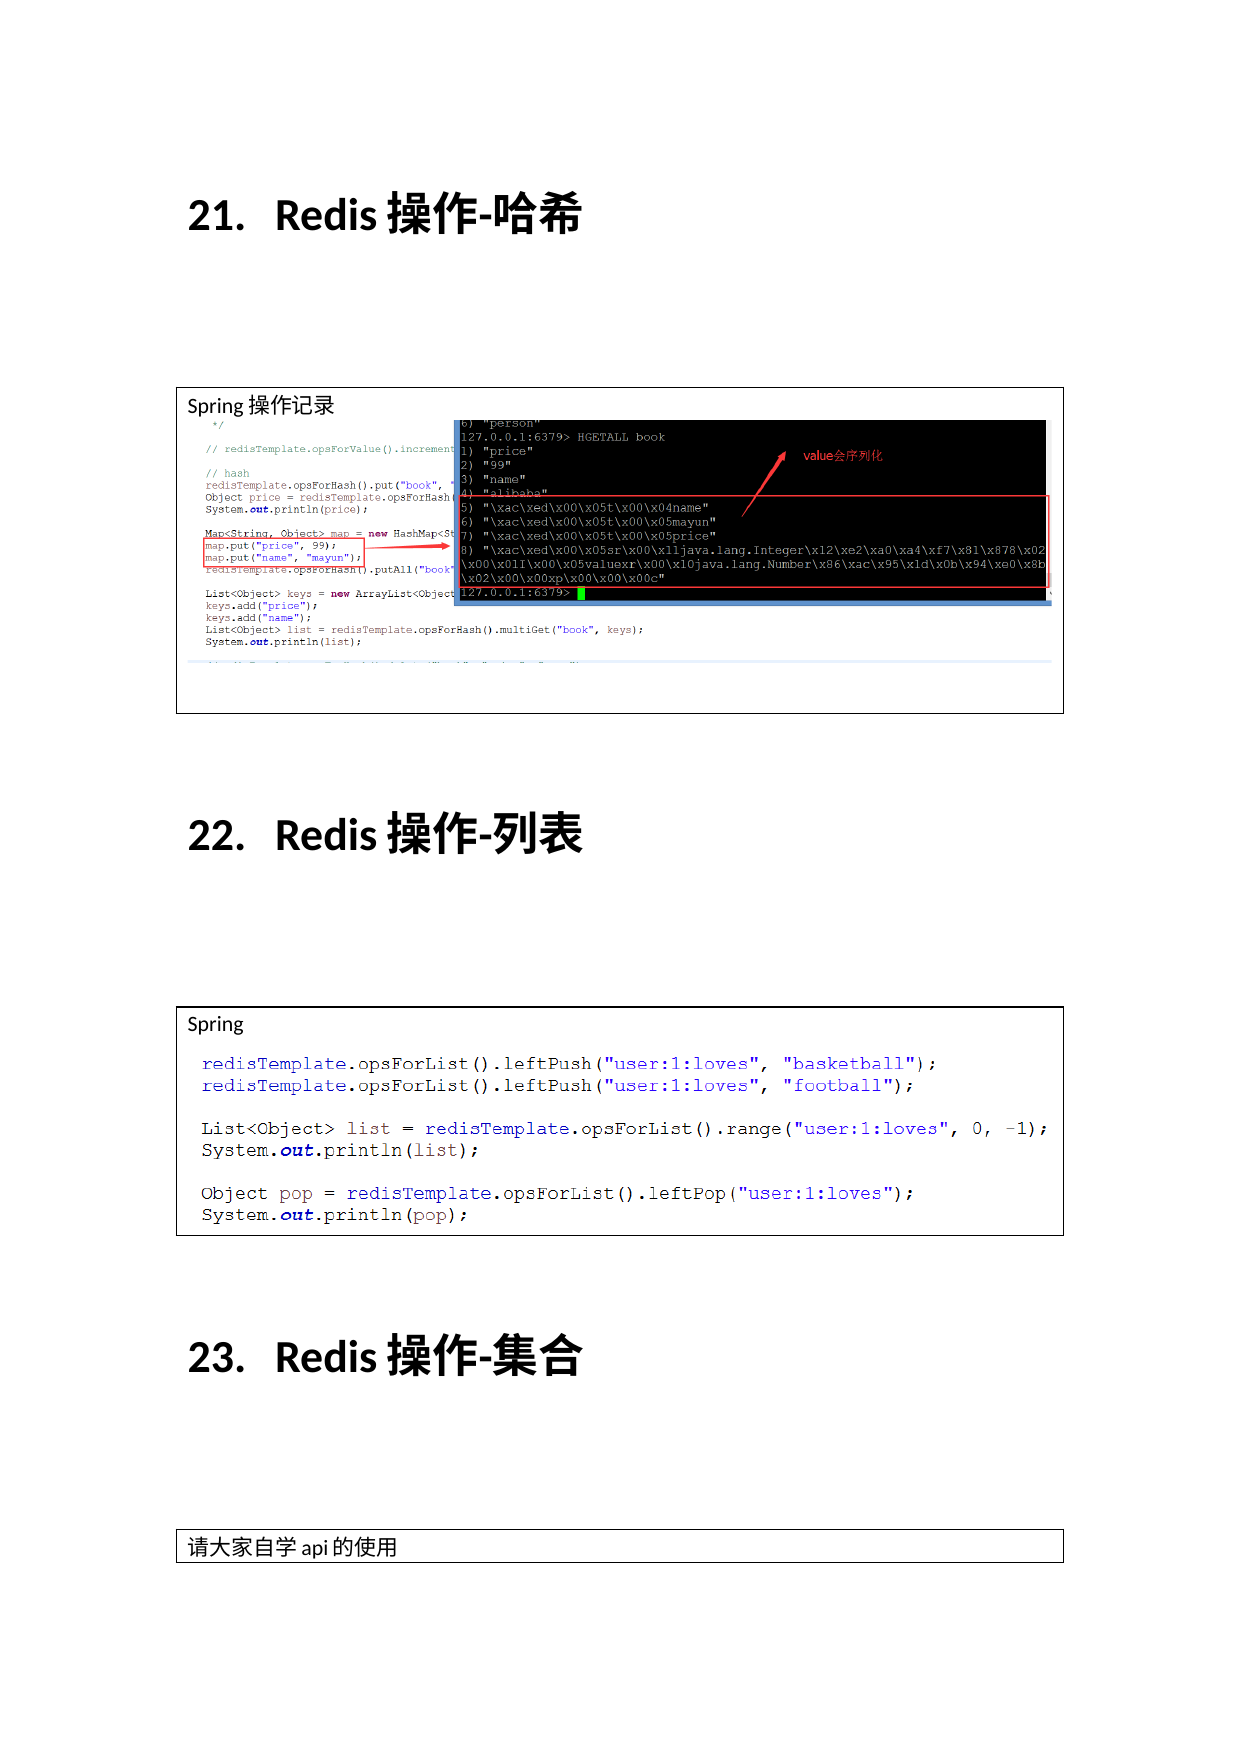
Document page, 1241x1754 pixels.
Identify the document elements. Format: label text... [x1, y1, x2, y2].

table_header 请大家自学api的使用 [177, 1530, 1063, 1562]
table_header Spring [177, 1008, 1063, 1235]
subtitle Redis操作-列表 [187, 782, 1053, 879]
subtitle Redis操作-集合 [187, 1304, 1053, 1401]
table_header Spring操作记录 [177, 388, 1063, 713]
subtitle Redis操作-哈希 [187, 162, 1053, 259]
picture [187, 420, 1052, 663]
picture [187, 1040, 1053, 1233]
